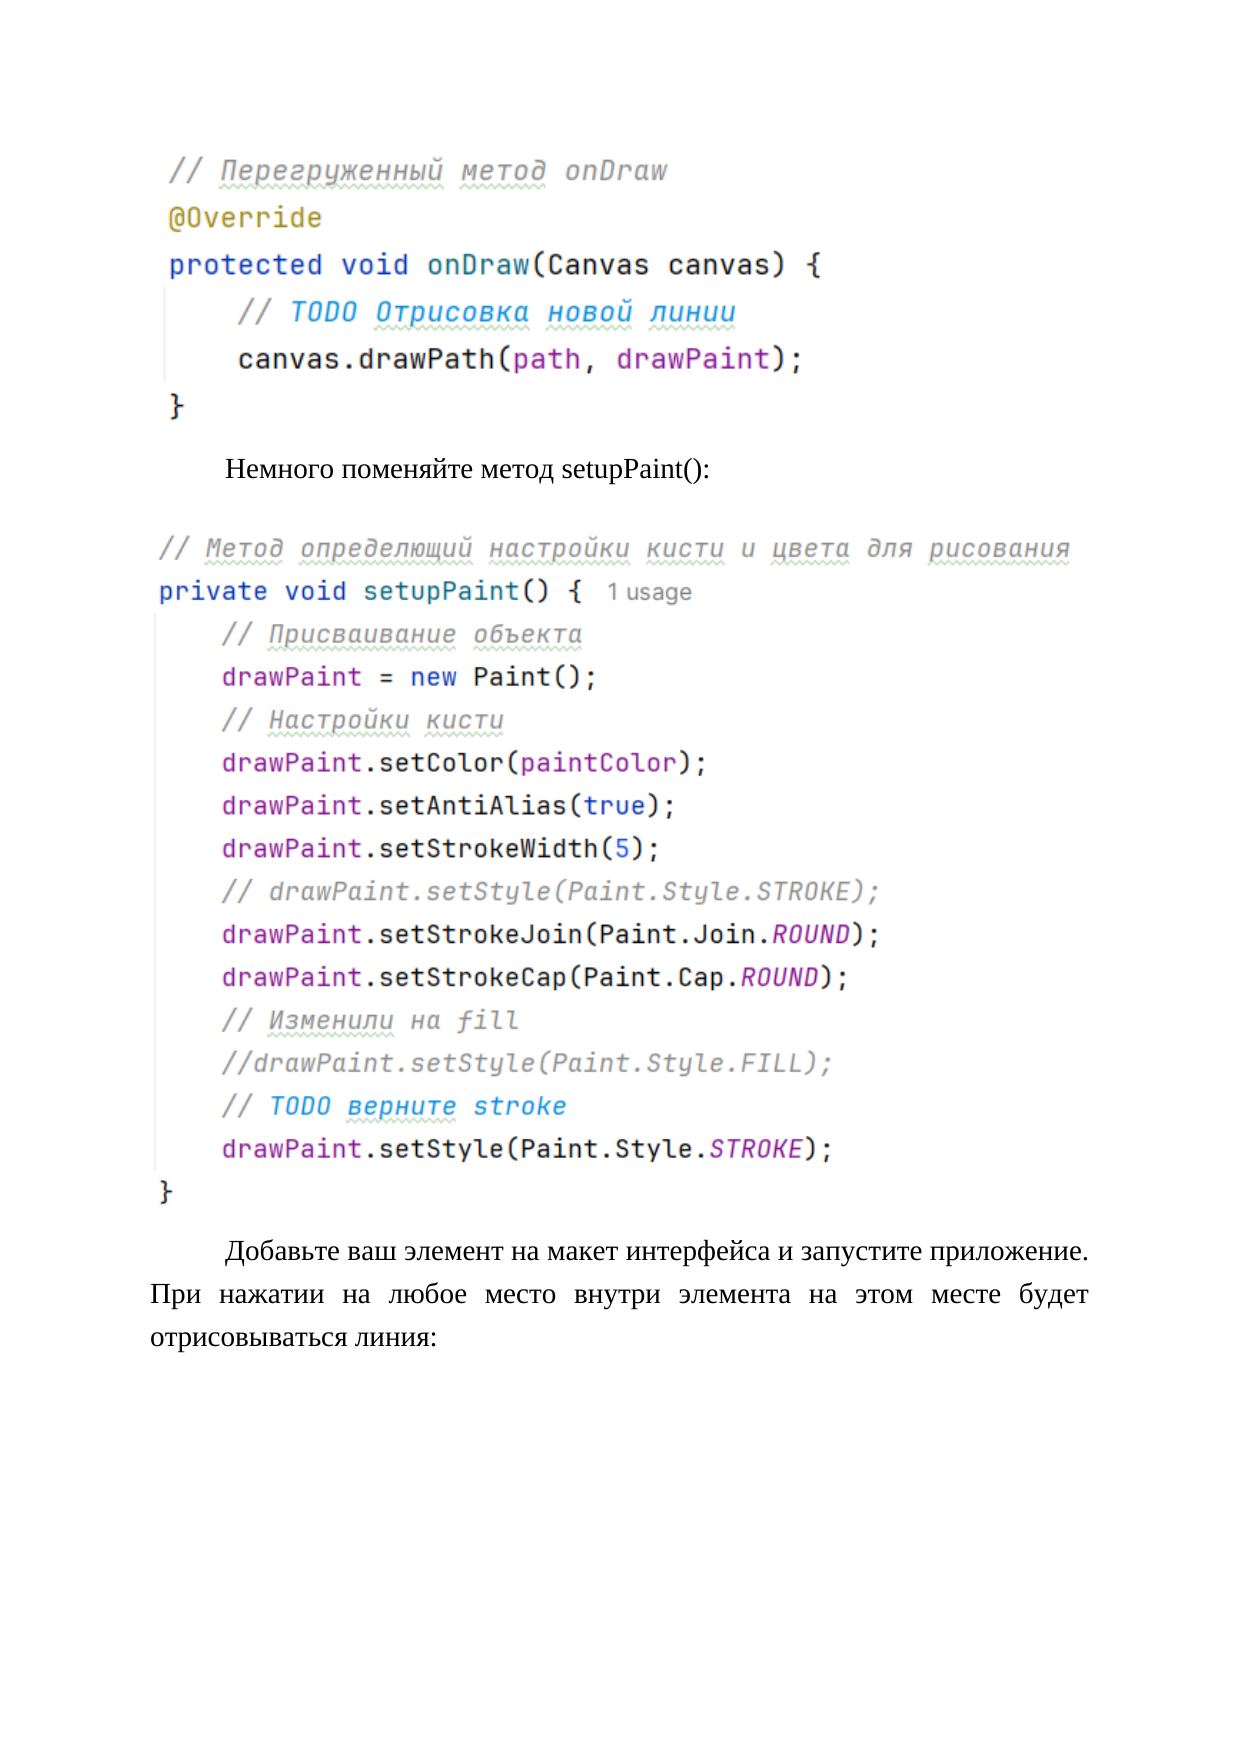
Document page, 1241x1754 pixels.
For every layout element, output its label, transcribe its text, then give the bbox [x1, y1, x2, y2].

text Немного поменяйте метод setupPaint(): [150, 452, 1090, 485]
text Добавьте ваш элемент на макет интерфейса и запустите приложение. При нажатии на любое место внутри элемента на этом месте будет отрисовываться линия: [150, 1233, 1090, 1353]
picture [150, 510, 1091, 1208]
picture [150, 150, 904, 427]
